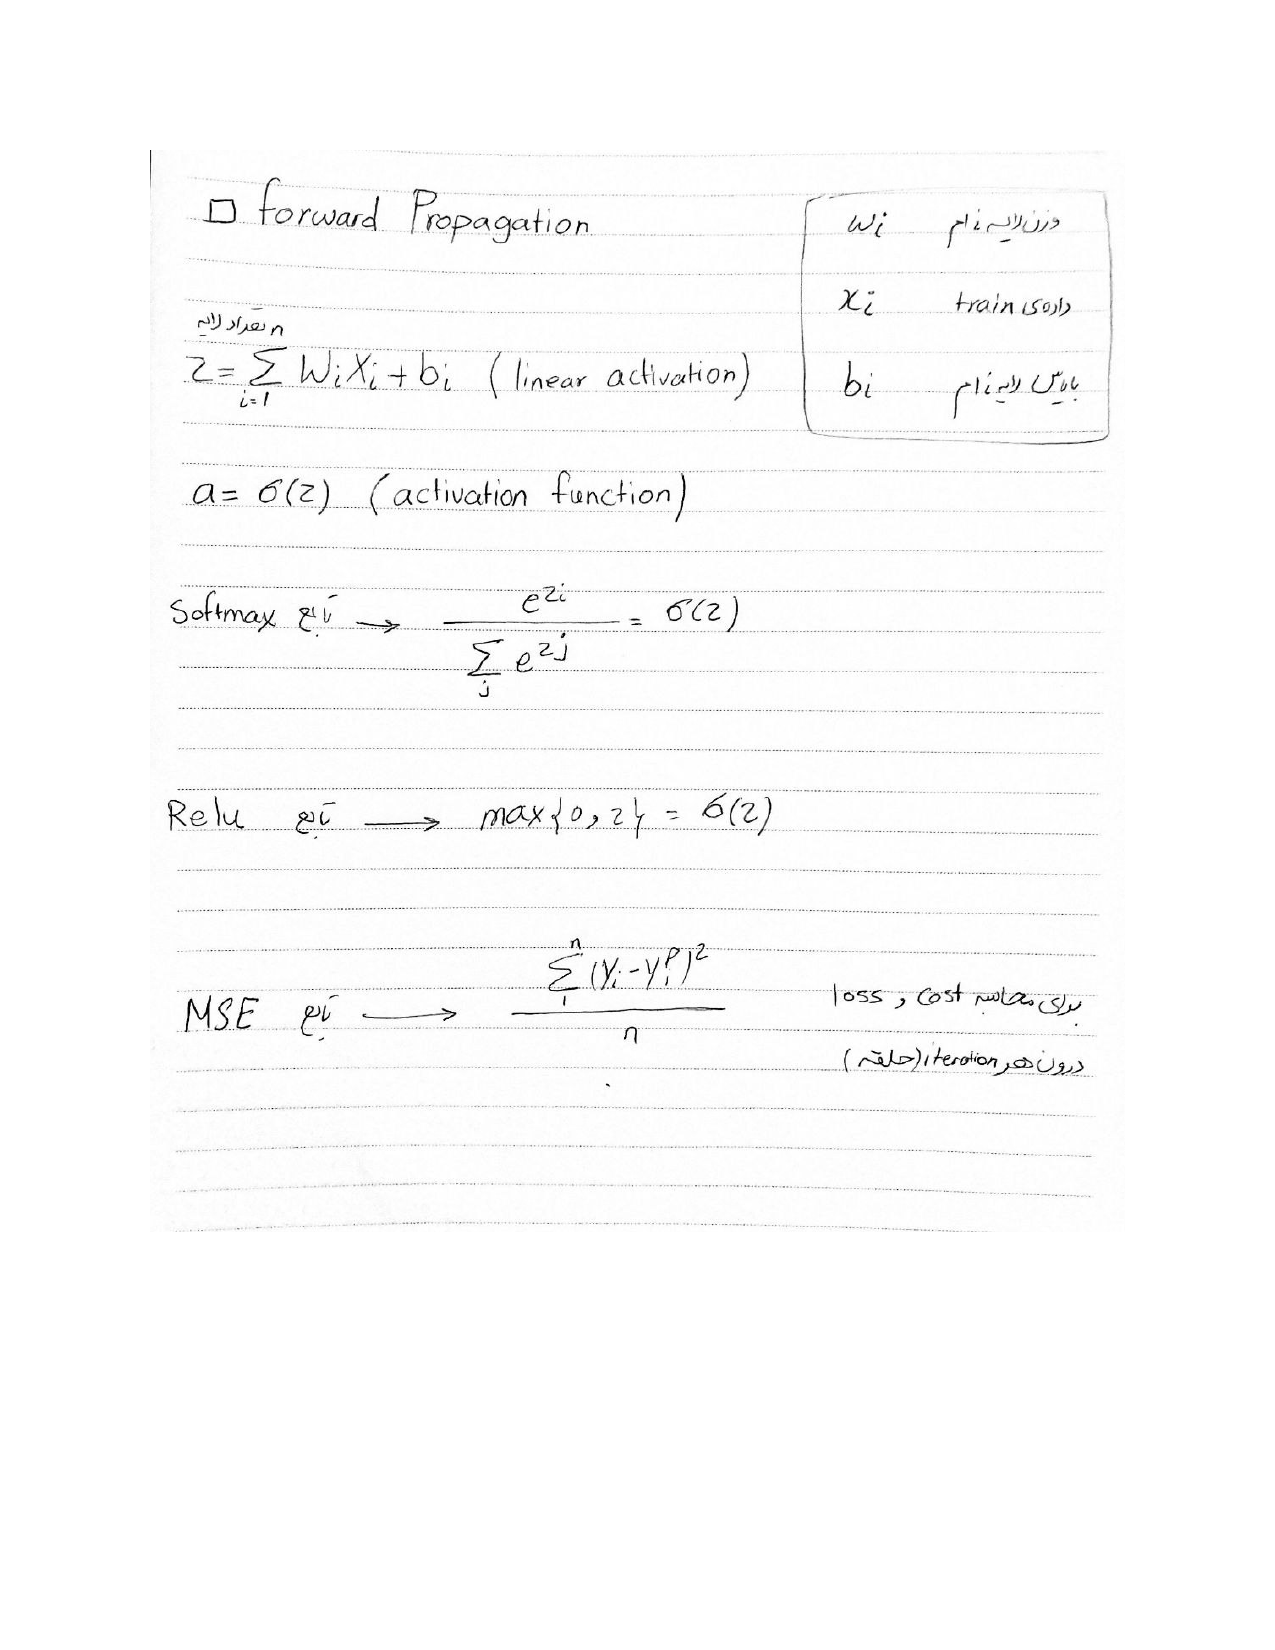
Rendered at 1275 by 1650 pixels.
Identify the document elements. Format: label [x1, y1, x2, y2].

picture [150, 150, 1125, 1232]
